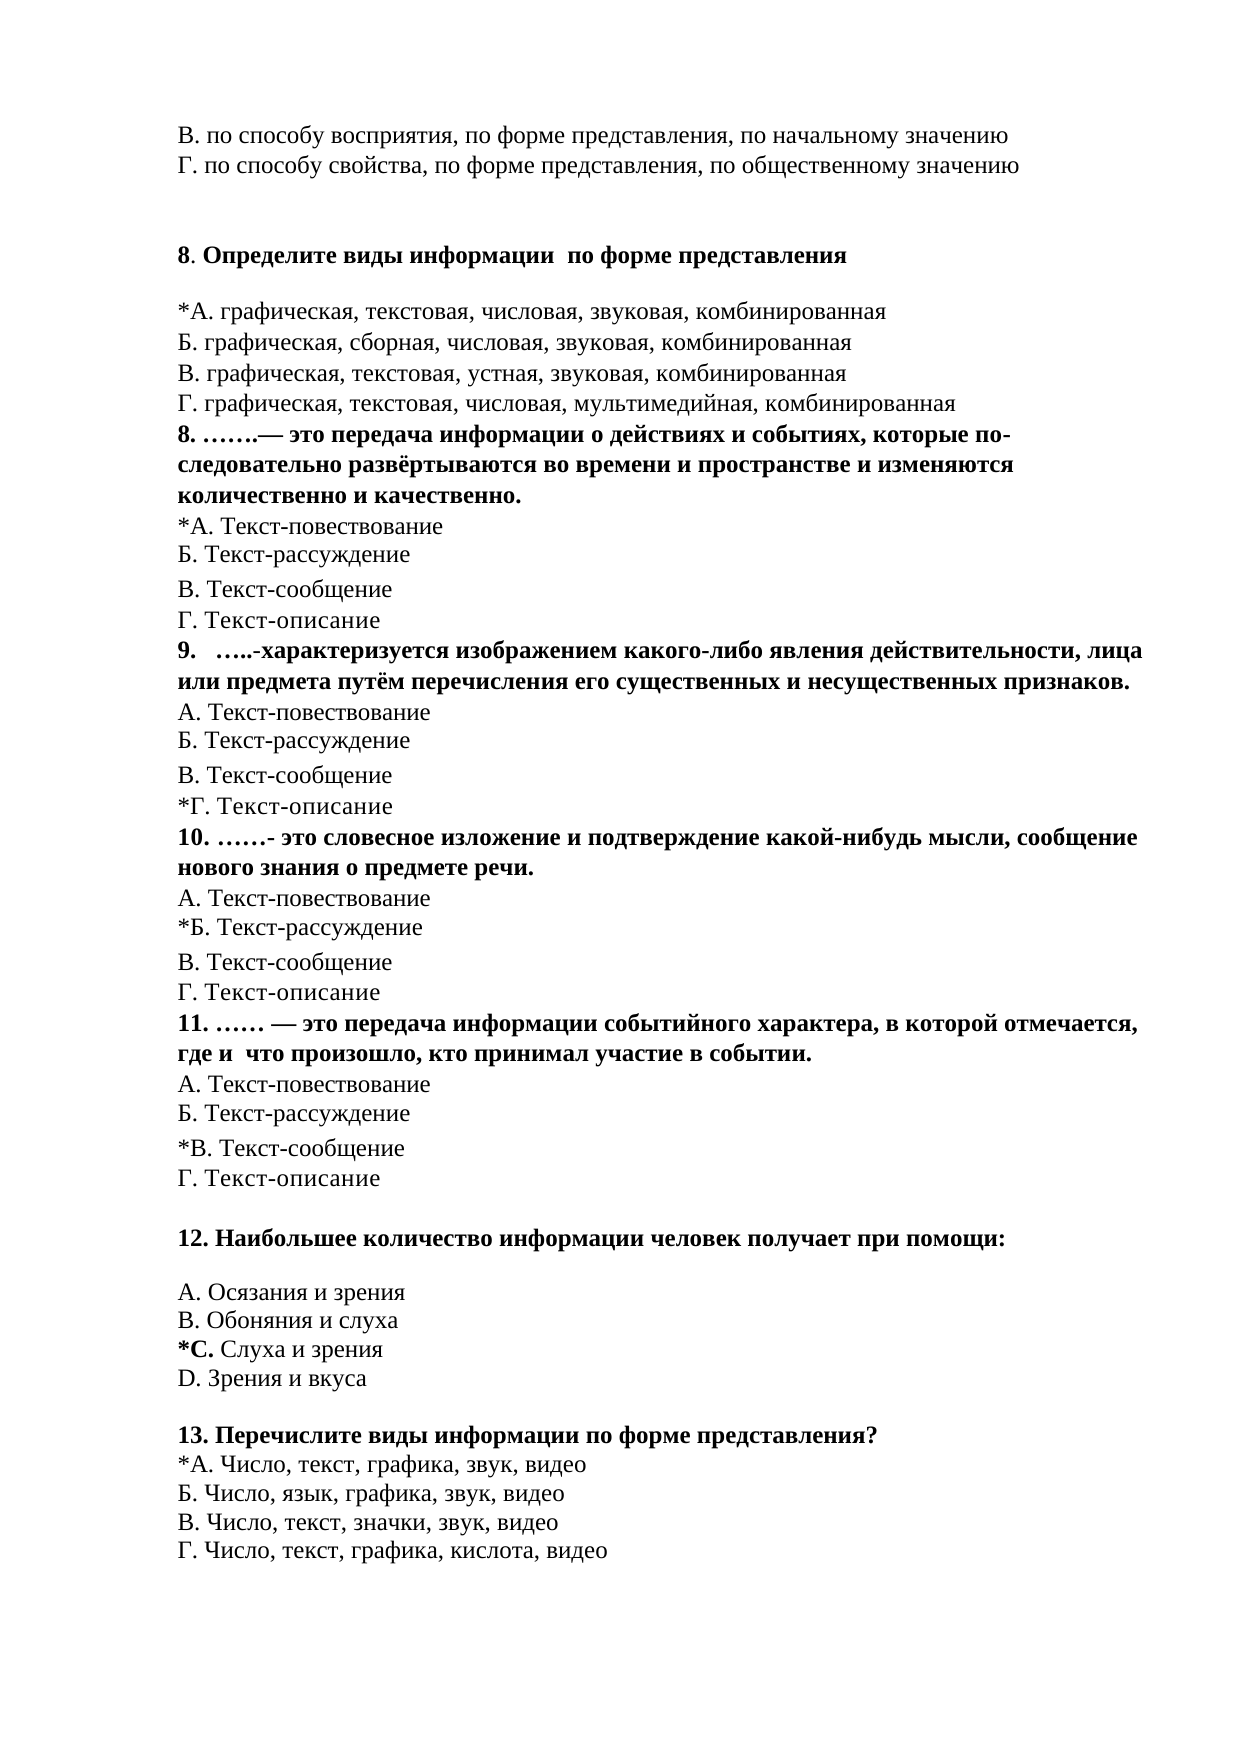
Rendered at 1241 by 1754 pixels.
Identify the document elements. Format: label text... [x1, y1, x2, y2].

text А. Текст-повествование [177, 881, 1152, 912]
text А. Текст-повествование [177, 1067, 1152, 1098]
text В. Текст-сообщение [177, 572, 1152, 603]
text B. Обоняния и слуха [177, 1305, 1152, 1334]
text В. Текст-сообщение [177, 759, 1152, 789]
text Б. Число, язык, графика, звук, видео [177, 1478, 1152, 1507]
text 13. Перечислите виды информации по форме представления? [177, 1420, 1152, 1449]
text *Б. Текст-рассуждение [177, 912, 1152, 941]
text Г. Число, текст, графика, кислота, видео [177, 1535, 1152, 1564]
text Г. Текст-описание [177, 975, 1152, 1006]
text В. Текст-сообщение [177, 945, 1152, 975]
text *В. Текст-сообщение [177, 1131, 1152, 1162]
text *А. Текст-повествование [177, 509, 1152, 539]
text 12. Наибольшее количество информации человек получает при помощи: [177, 1223, 1152, 1252]
text Г. по способу свойства, по форме представления, по общественному значению [177, 149, 1152, 179]
text В. по способу восприятия, по форме представления, по начальному значению [177, 118, 1152, 149]
text 8. Определите виды информации по форме представления [177, 241, 1152, 269]
text Г. Текст-описание [177, 1162, 1152, 1192]
text Г. графическая, текстовая, числовая, мультимедийная, комбинированная [177, 386, 1152, 417]
text Б. Текст-рассуждение [177, 539, 1152, 568]
text А. Текст-повествование [177, 695, 1152, 726]
text В. графическая, текстовая, устная, звуковая, комбинированная [177, 356, 1152, 386]
text Б. Текст-рассуждение [177, 726, 1152, 754]
text 8. …….— это передача информации о действиях и событиях, которые последовательно развёртываются во времени и пространстве и изменяются количественно и качественно. [177, 417, 1152, 509]
text *Г. Текст-описание [177, 789, 1152, 820]
text 10. ……- это словесное изложение и подтверждение какой-нибудь мысли, сообщение нового знания о предмете речи. [177, 820, 1152, 881]
text 9. …..-характеризуется изображением какого-либо явления действительности, лица или предмета путём перечисления его существенных и несущественных признаков. [177, 634, 1152, 695]
text D. Зрения и вкуса [177, 1363, 1152, 1392]
text Б. Текст-рассуждение [177, 1098, 1152, 1127]
text Б. графическая, сборная, числовая, звуковая, комбинированная [177, 325, 1152, 356]
text 11. …… — это передача информации событийного характера, в которой отмечается, где и что произошло, кто принимал участие в событии. [177, 1006, 1152, 1067]
text *А. графическая, текстовая, числовая, звуковая, комбинированная [177, 294, 1152, 325]
text *C. Слуха и зрения [177, 1334, 1152, 1363]
text В. Число, текст, значки, звук, видео [177, 1507, 1152, 1535]
text Г. Текст-описание [177, 603, 1152, 634]
text *А. Число, текст, графика, звук, видео [177, 1449, 1152, 1478]
text A. Осязания и зрения [177, 1277, 1152, 1305]
